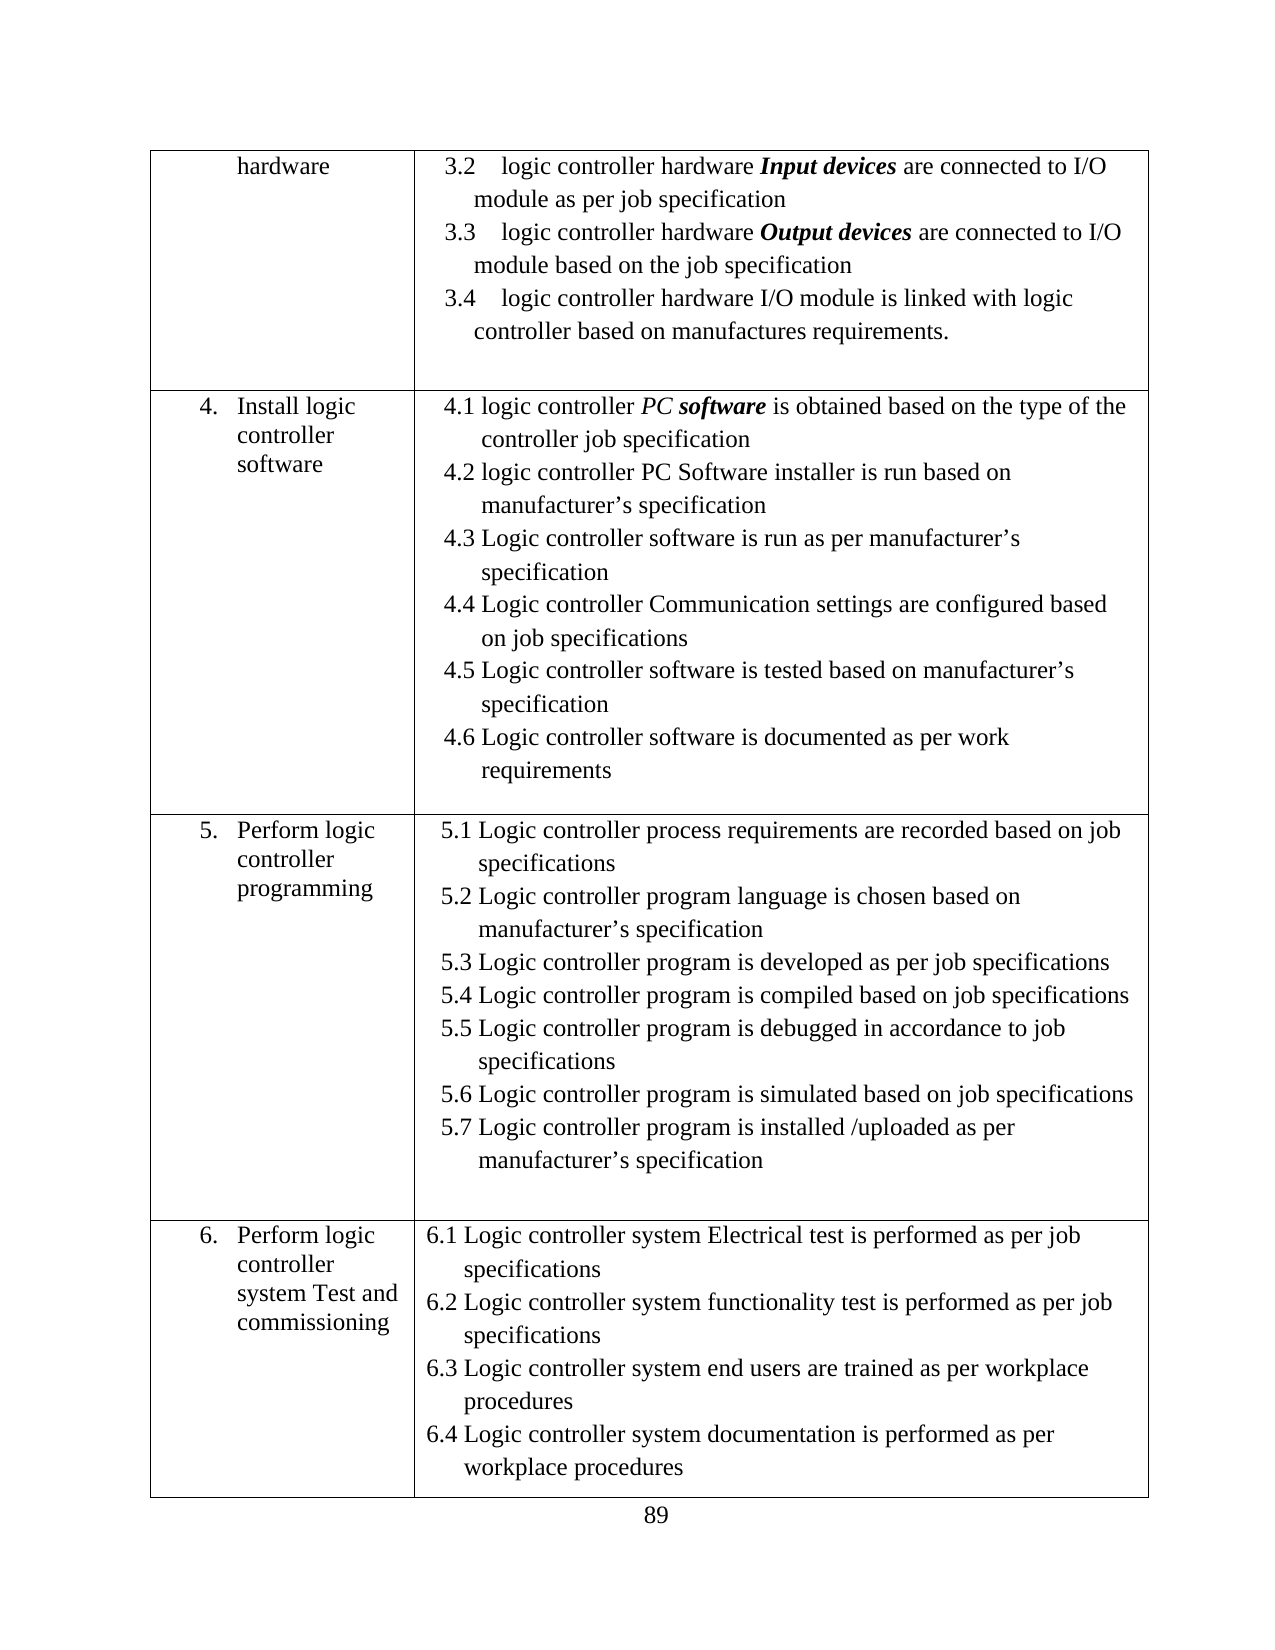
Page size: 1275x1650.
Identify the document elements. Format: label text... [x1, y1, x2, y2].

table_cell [415, 1221, 1148, 1497]
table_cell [415, 151, 1148, 390]
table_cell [151, 1221, 414, 1497]
table_cell Logic controller process requirements are recorded based on job specifications Logic controller program language is chosen based on manufacturer’s specification Logic controller program is developed as per job specifications Logic controller program is compiled based on job specifications Logic controller program is debugged in accordance to job specifications Logic controller program is simulated based on job specifications Logic controller program is installed /uploaded as per manufacturer’s specification [415, 815, 1148, 1219]
table_cell logic controller PC software is obtained based on the type of the controller job specification logic controller PC Software installer is run based on manufacturer’s specification Logic controller software is run as per manufacturer’s specification Logic controller Communication settings are configured based on job specifications Logic controller software is tested based on manufacturer’s specification Logic controller software is documented as per work requirements [415, 391, 1148, 814]
table_cell Perform logic controller programming [151, 815, 414, 1219]
table_cell Install logic controller software [151, 391, 414, 814]
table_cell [151, 151, 414, 390]
